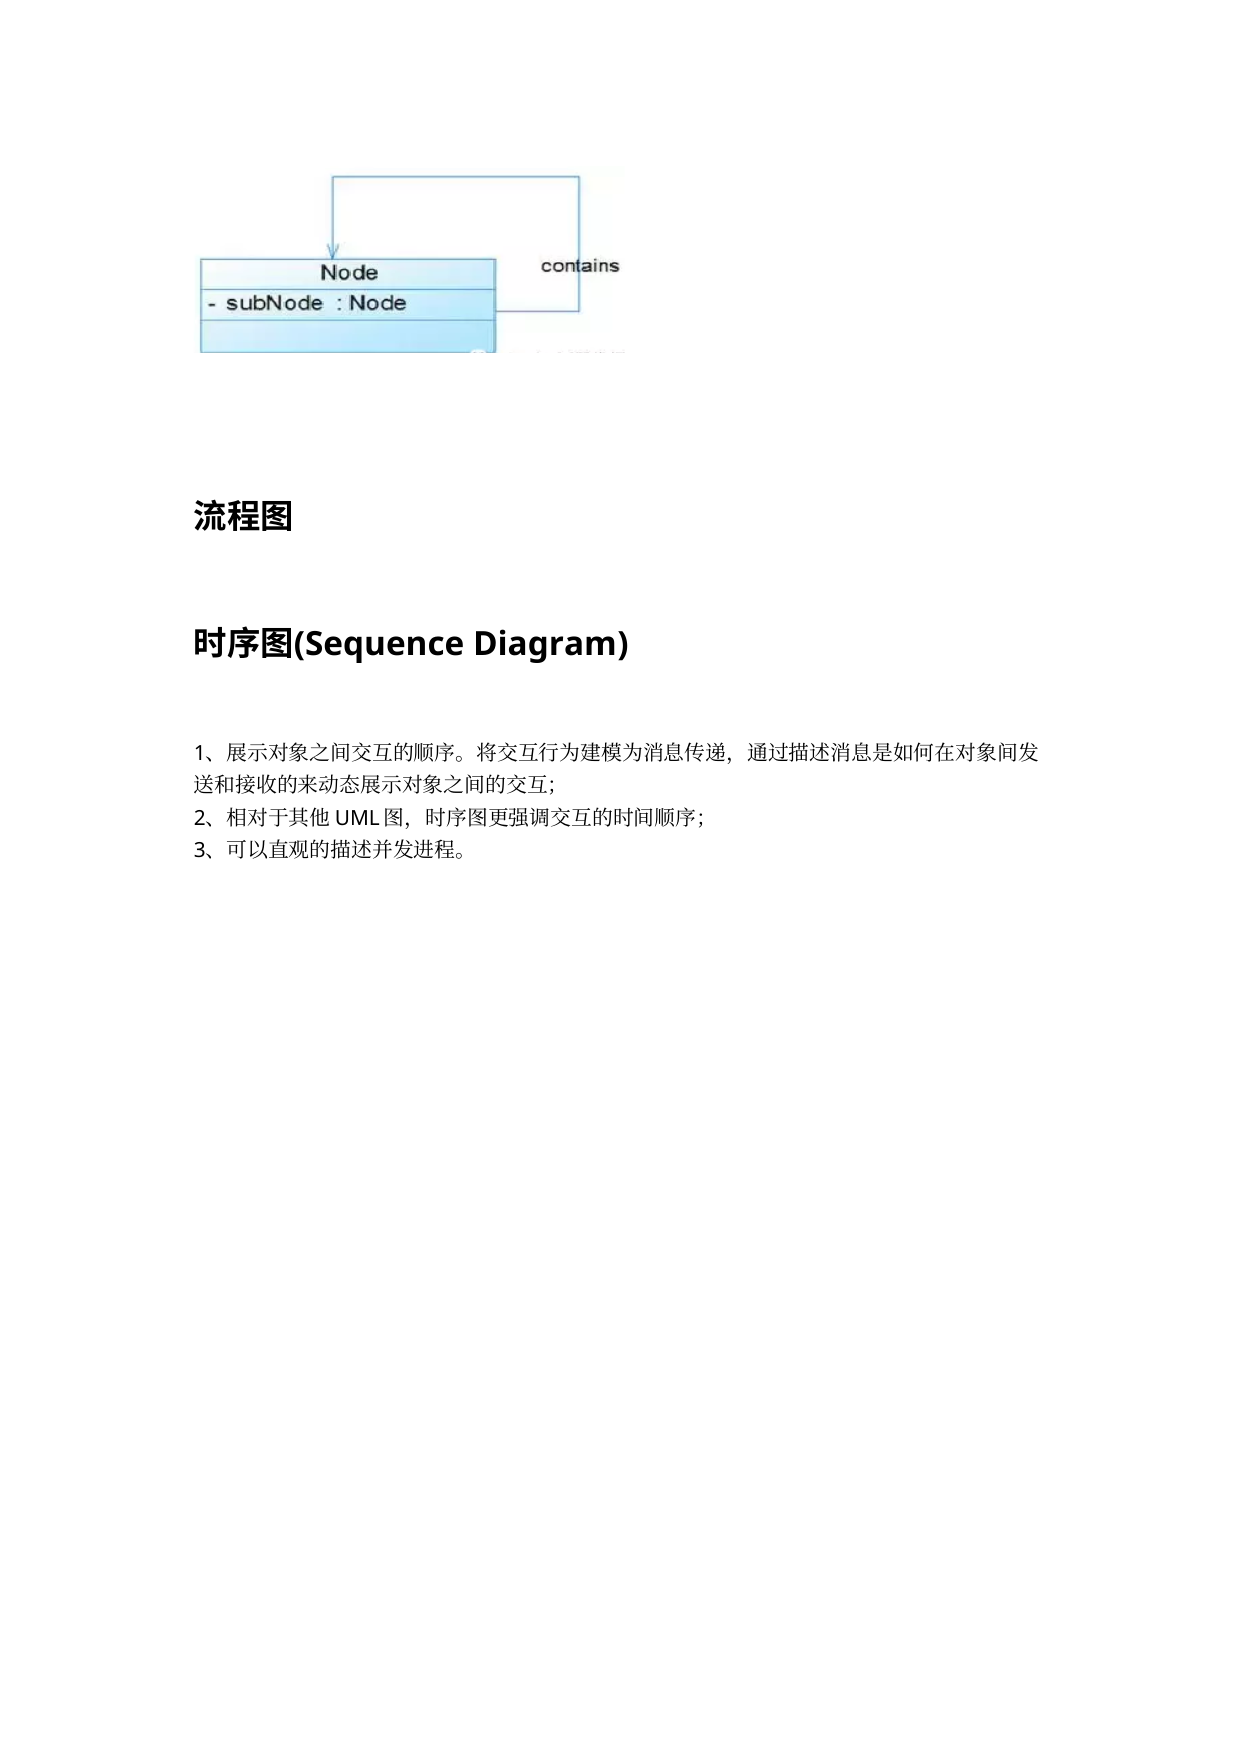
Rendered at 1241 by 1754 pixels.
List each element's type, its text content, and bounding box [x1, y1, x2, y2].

subtitle 流程图 [193, 482, 1053, 547]
text 3、可以直观的描述并发进程。 [193, 834, 1053, 866]
subtitle 时序图(Sequence Diagram) [193, 609, 1053, 674]
text 1、展示对象之间交互的顺序。将交互行为建模为消息传递，通过描述消息是如何在对象间发送和接收的来动态展示对象之间的交互； [193, 736, 1053, 801]
text 2、相对于其他UML图，时序图更强调交互的时间顺序； [193, 801, 1053, 834]
picture [193, 166, 625, 353]
